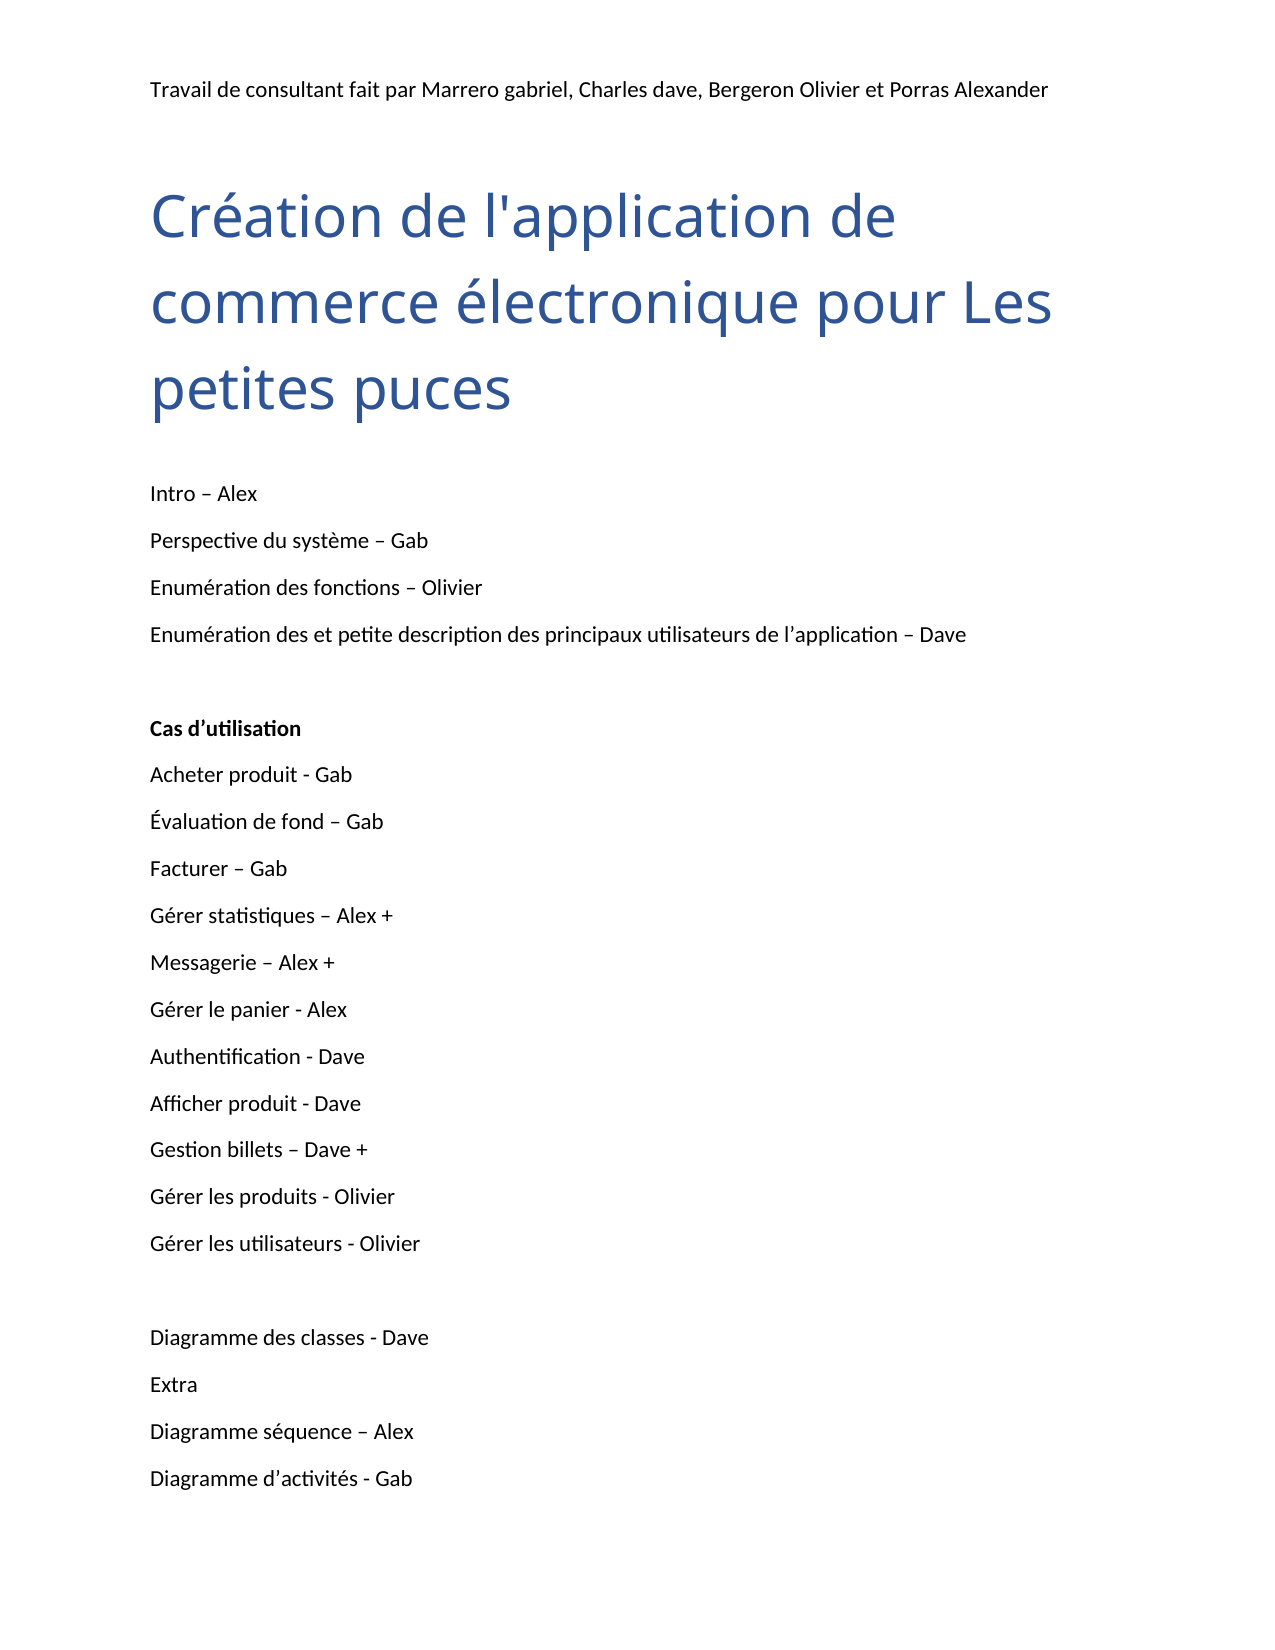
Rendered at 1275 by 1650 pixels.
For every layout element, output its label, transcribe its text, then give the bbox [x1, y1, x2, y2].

text Évaluation de fond – Gab [150, 807, 1125, 836]
text Diagramme des classes - Dave [150, 1323, 1125, 1351]
text Acheter produit - Gab [150, 761, 1125, 789]
text Diagramme d’activités - Gab [150, 1464, 1125, 1492]
text Gérer les produits - Olivier [150, 1182, 1125, 1211]
text Gérer statistiques – Alex + [150, 901, 1125, 929]
text Extra [150, 1370, 1125, 1398]
text Diagramme séquence – Alex [150, 1417, 1125, 1445]
text Enumération des fonctions – Olivier [150, 573, 1125, 601]
text Afficher produit - Dave [150, 1089, 1125, 1117]
text Messagerie – Alex + [150, 948, 1125, 976]
text Authentification - Dave [150, 1042, 1125, 1070]
text Perspective du système – Gab [150, 526, 1125, 554]
subtitle Création de l'application de commerce électronique pour Les petites puces [150, 175, 1125, 426]
text Gestion billets – Dave + [150, 1136, 1125, 1164]
text Cas d’utilisation [150, 714, 1125, 742]
text Facturer – Gab [150, 854, 1125, 882]
text Gérer le panier - Alex [150, 995, 1125, 1023]
text Intro – Alex [150, 479, 1125, 507]
text Enumération des et petite description des principaux utilisateurs de l’application – Dave [150, 620, 1125, 648]
text Gérer les utilisateurs - Olivier [150, 1229, 1125, 1257]
